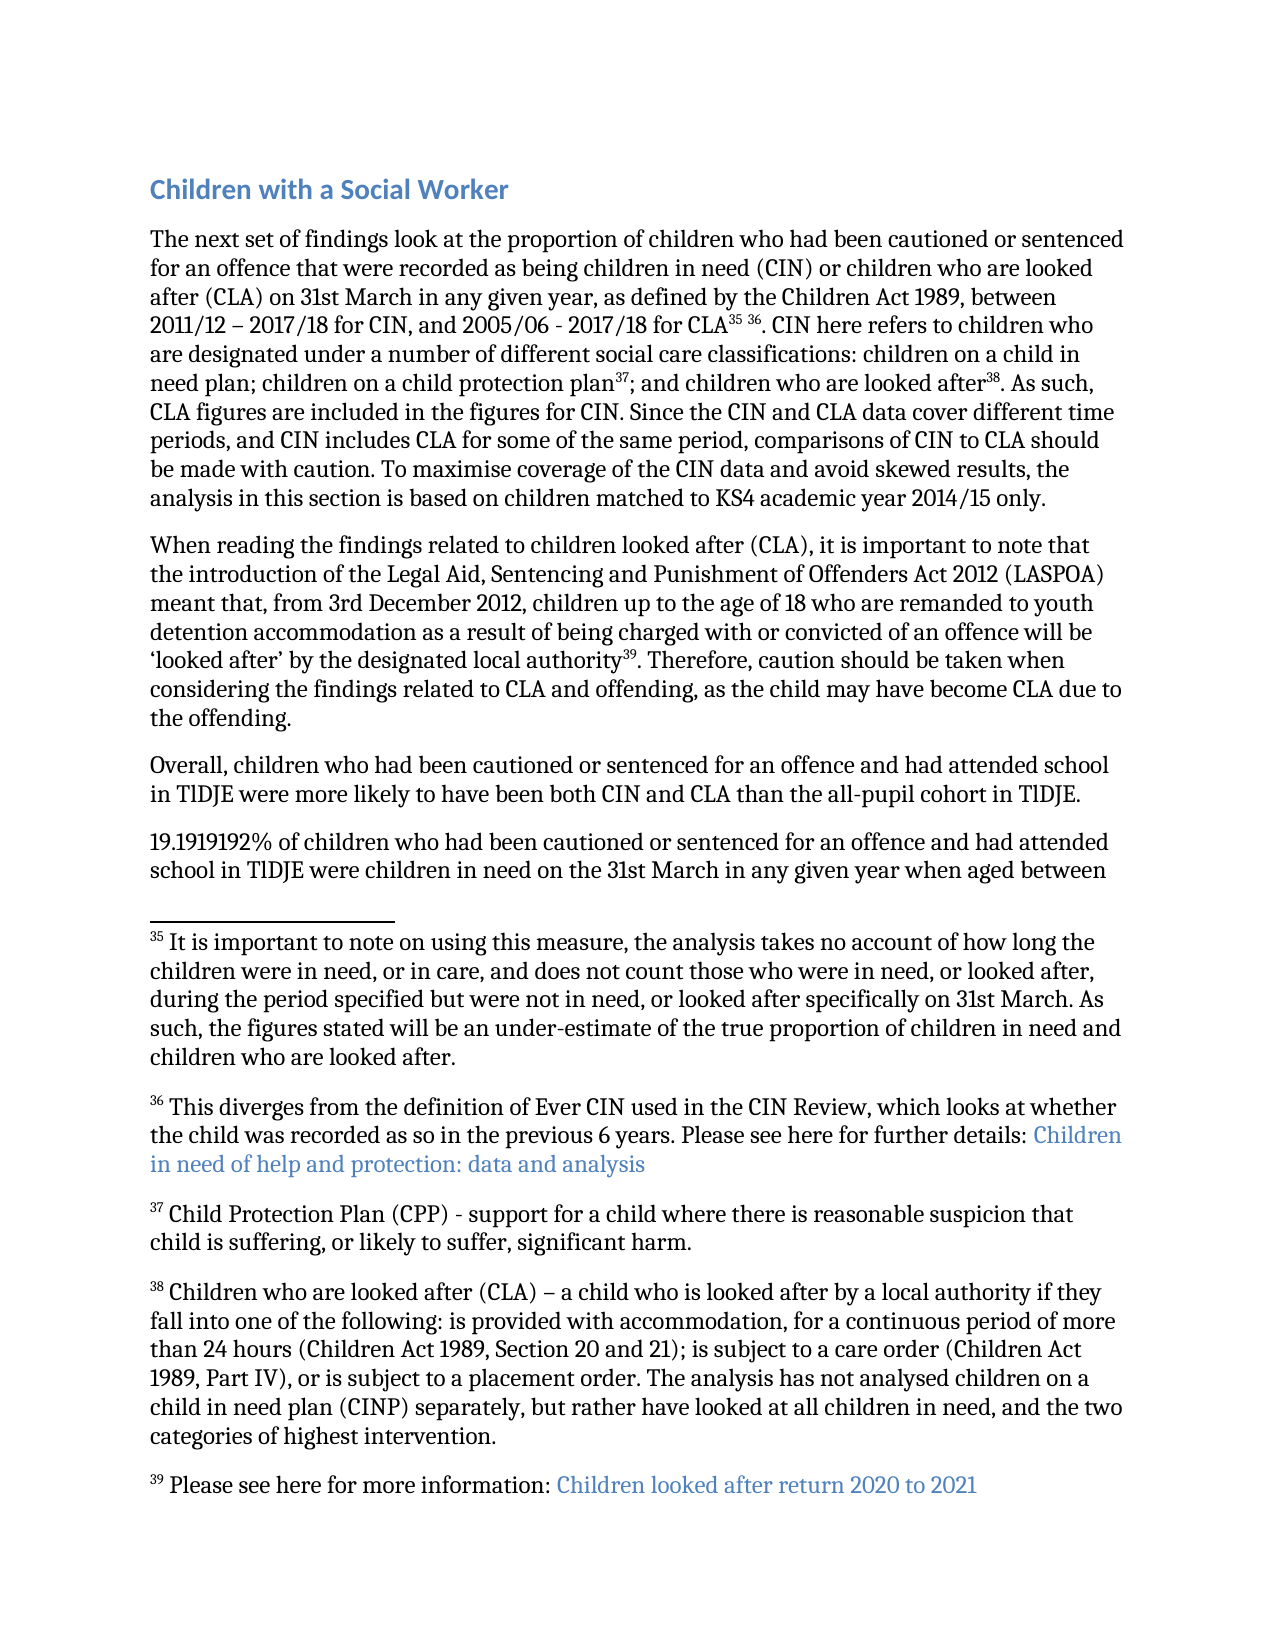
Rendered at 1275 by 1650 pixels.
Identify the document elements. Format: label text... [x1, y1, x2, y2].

subtitle Children with a Social Worker [150, 171, 1125, 206]
text When reading the findings related to children looked after (CLA), it is important to note that the introduction of the Legal Aid, Sentencing and Punishment of Offenders Act 2012 (LASPOA) meant that, from 3rd December 2012, children up to the age of 18 who are remanded to youth detention accommodation as a result of being charged with or convicted of an offence will be ‘looked after’ by the designated local authority. Therefore, caution should be taken when considering the findings related to CLA and offending, as the child may have become CLA due to the offending. [150, 531, 1125, 733]
text 19.1919192% of children who had been cautioned or sentenced for an offence and had attended school in TlDJE were children in need on the 31st March in any given year when aged between 12 and 16 (approximately 100 children), compared with 22.0512821% of children who had been cautioned or sentenced for a serious violence offence and had attended school in TlDJE (approximately 40 children) and 5.5509112% of the all-pupil cohort that had attended school in TlDJE (approximately 660 children). For children who had been cautioned or sentenced for a serious violence offence, this result was at the 5% level. [150, 828, 1125, 885]
text Overall, children who had been cautioned or sentenced for an offence and had attended school in TlDJE were more likely to have been both CIN and CLA than the all-pupil cohort in TlDJE. [150, 751, 1125, 809]
text The next set of findings look at the proportion of children who had been cautioned or sentenced for an offence that were recorded as being children in need (CIN) or children who are looked after (CLA) on 31st March in any given year, as defined by the Children Act 1989, between 2011/12 – 2017/18 for CIN, and 2005/06 - 2017/18 for CLA . CIN here refers to children who are designated under a number of different social care classifications: children on a child in need plan; children on a child protection plan; and children who are looked after. As such, CLA figures are included in the figures for CIN. Since the CIN and CLA data cover different time periods, and CIN includes CLA for some of the same period, comparisons of CIN to CLA should be made with caution. To maximise coverage of the CIN data and avoid skewed results, the analysis in this section is based on children matched to KS4 academic year 2014/15 only. [150, 225, 1125, 513]
